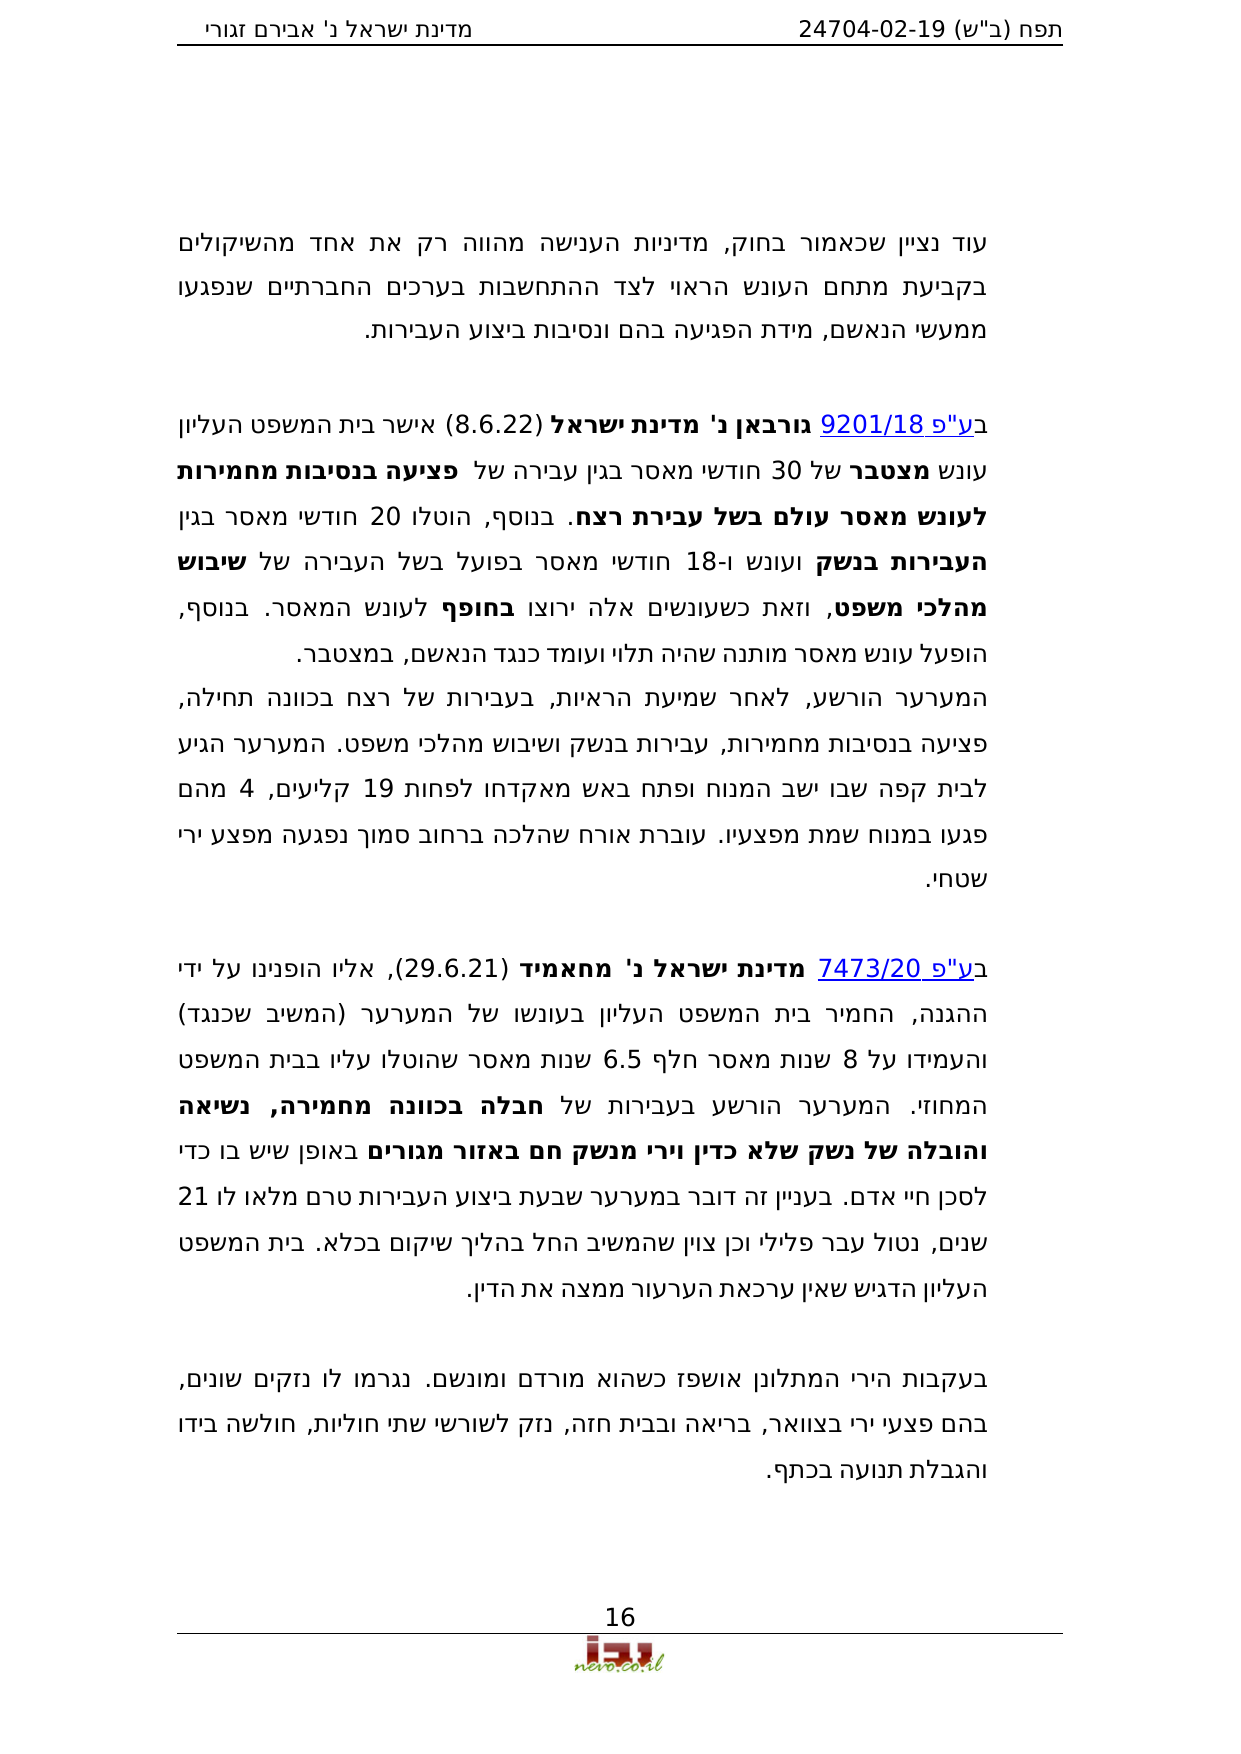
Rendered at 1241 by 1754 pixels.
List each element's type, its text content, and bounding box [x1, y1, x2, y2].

list עוד נציין שכאמור בחוק, מדיניות הענישה מהווה רק את אחד מהשיקולים בקביעת מתחם העונש הראוי לצד ההתחשבות בערכים החברתיים שנפגעו ממעשי הנאשם, מידת הפגיעה בהם ונסיבות ביצוע העבירות. [177, 228, 988, 345]
list המערער הורשע, לאחר שמיעת הראיות, בעבירות של רצח בכוונה תחילה, פציעה בנסיבות מחמירות, עבירות בנשק ושיבוש מהלכי משפט. המערער הגיע לבית קפה שבו ישב המנוח ופתח באש מאקדחו לפחות 19 קליעים, 4 מהם פגעו במנוח שמת מפצעיו. עוברת אורח שהלכה ברחוב סמוך נפגעה מפצע ירי שטחי. [177, 683, 988, 894]
list בע"פ 7473/20 מדינת ישראל נ' מחאמיד (29.6.21), אליו הופנינו על ידי ההגנה, החמיר בית המשפט העליון בעונשו של המערער (המשיב שכנגד) והעמידו על 8 שנות מאסר חלף 6.5 שנות מאסר שהוטלו עליו בבית המשפט המחוזי. המערער הורשע בעבירות של חבלה בכוונה מחמירה, נשיאה והובלה של נשק שלא כדין וירי מנשק חם באזור מגורים באופן שיש בו כדי לסכן חיי אדם. בעניין זה דובר במערער שבעת ביצוע העבירות טרם מלאו לו 21 שנים, נטול עבר פלילי וכן צוין שהמשיב החל בהליך שיקום בכלא. בית המשפט העליון הדגיש שאין ערכאת הערעור ממצה את הדין. [177, 954, 988, 1303]
list בעקבות הירי המתלונן אושפז כשהוא מורדם ומונשם. נגרמו לו נזקים שונים, בהם פצעי ירי בצוואר, בריאה ובבית חזה, נזק לשורשי שתי חוליות, חולשה בידו והגבלת תנועה בכתף. [177, 1364, 988, 1485]
picture [574, 1635, 666, 1673]
list בע"פ 9201/18 גורבאן נ' מדינת ישראל (8.6.22) אישר בית המשפט העליון עונש מצטבר של 30 חודשי מאסר בגין עבירה של פציעה בנסיבות מחמירות לעונש מאסר עולם בשל עבירת רצח. בנוסף, הוטלו 20 חודשי מאסר בגין העבירות בנשק ועונש ו-18 חודשי מאסר בפועל בשל העבירה של שיבוש מהלכי משפט, וזאת כשעונשים אלה ירוצו בחופף לעונש המאסר. בנוסף, הופעל עונש מאסר מותנה שהיה תלוי ועומד כנגד הנאשם, במצטבר. [177, 411, 988, 668]
